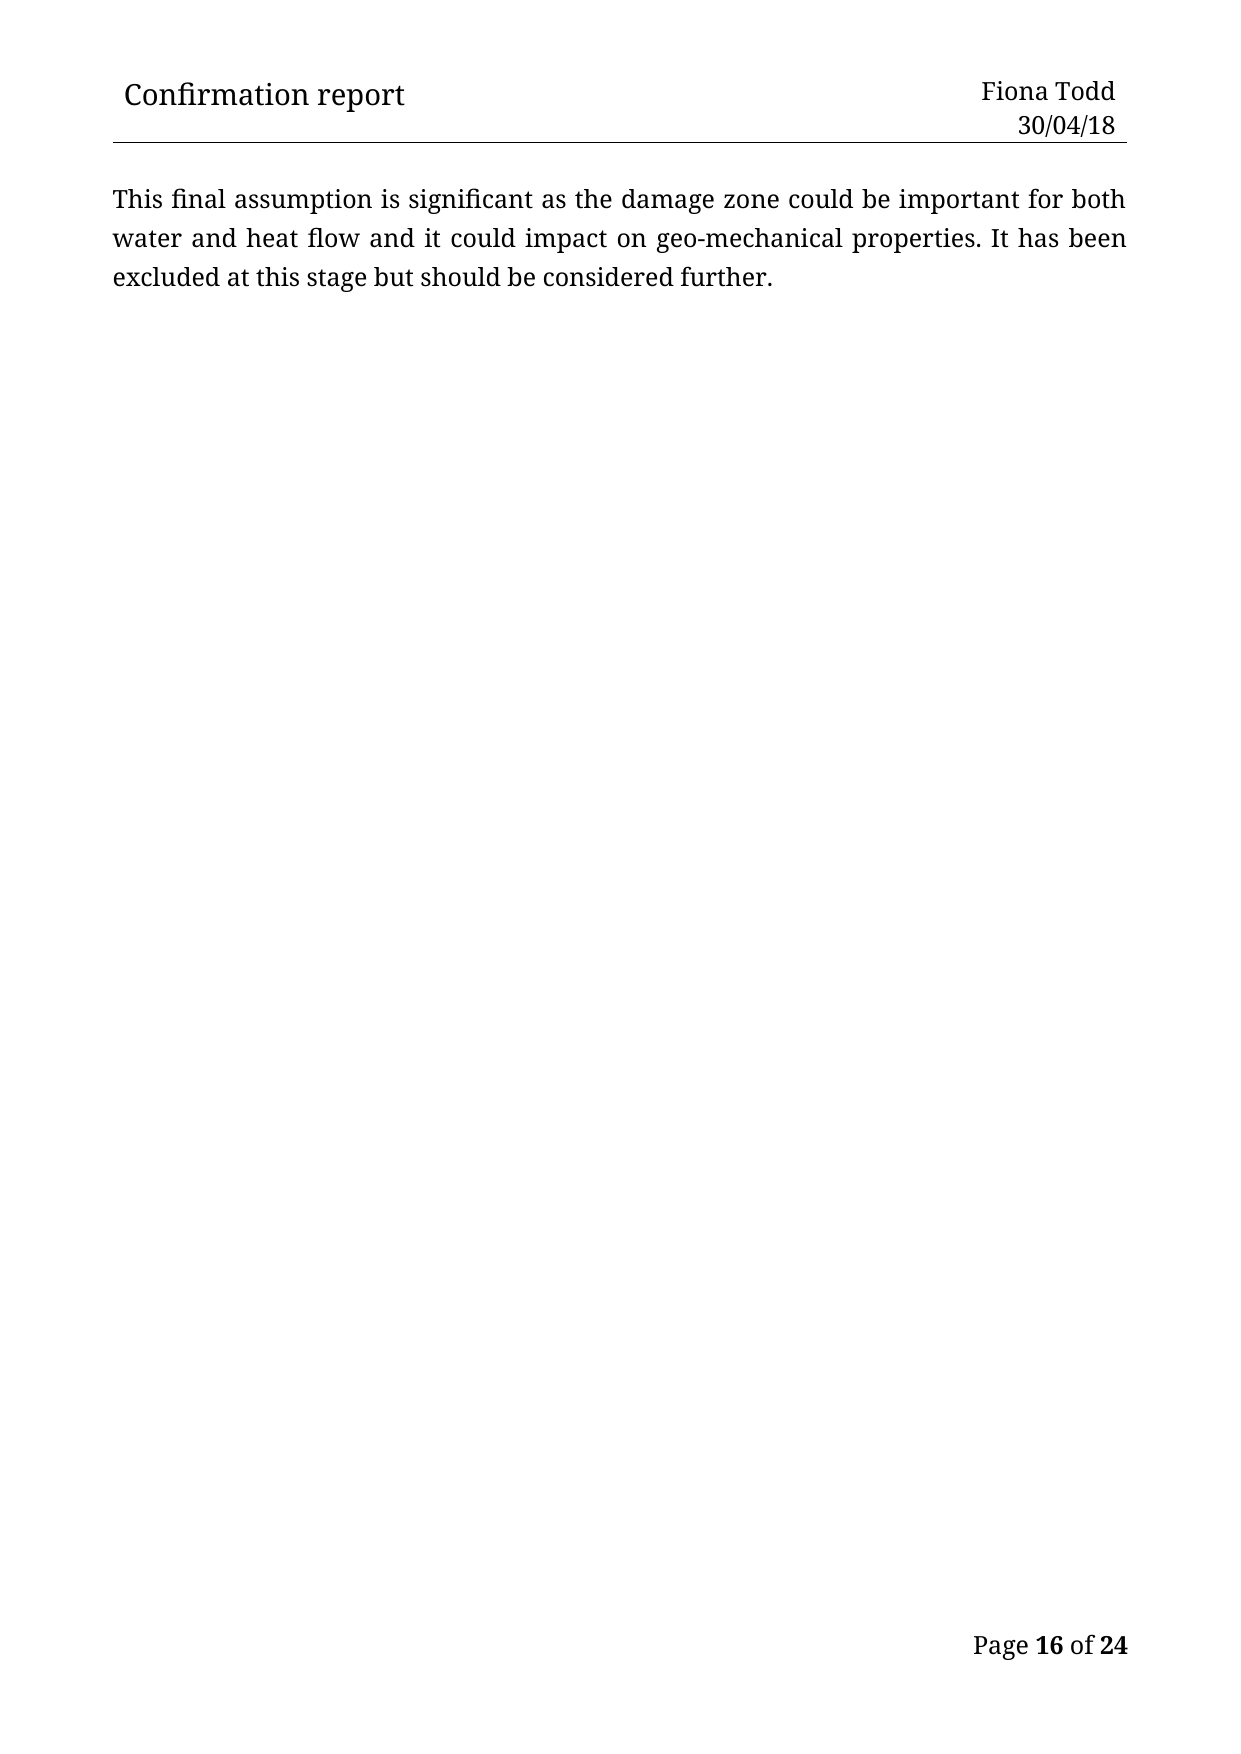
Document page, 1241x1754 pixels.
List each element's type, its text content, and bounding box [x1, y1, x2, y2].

text This final assumption is significant as the damage zone could be important for both water and heat flow and it could impact on geo-mechanical properties. It has been excluded at this stage but should be considered further. [112, 182, 1128, 294]
